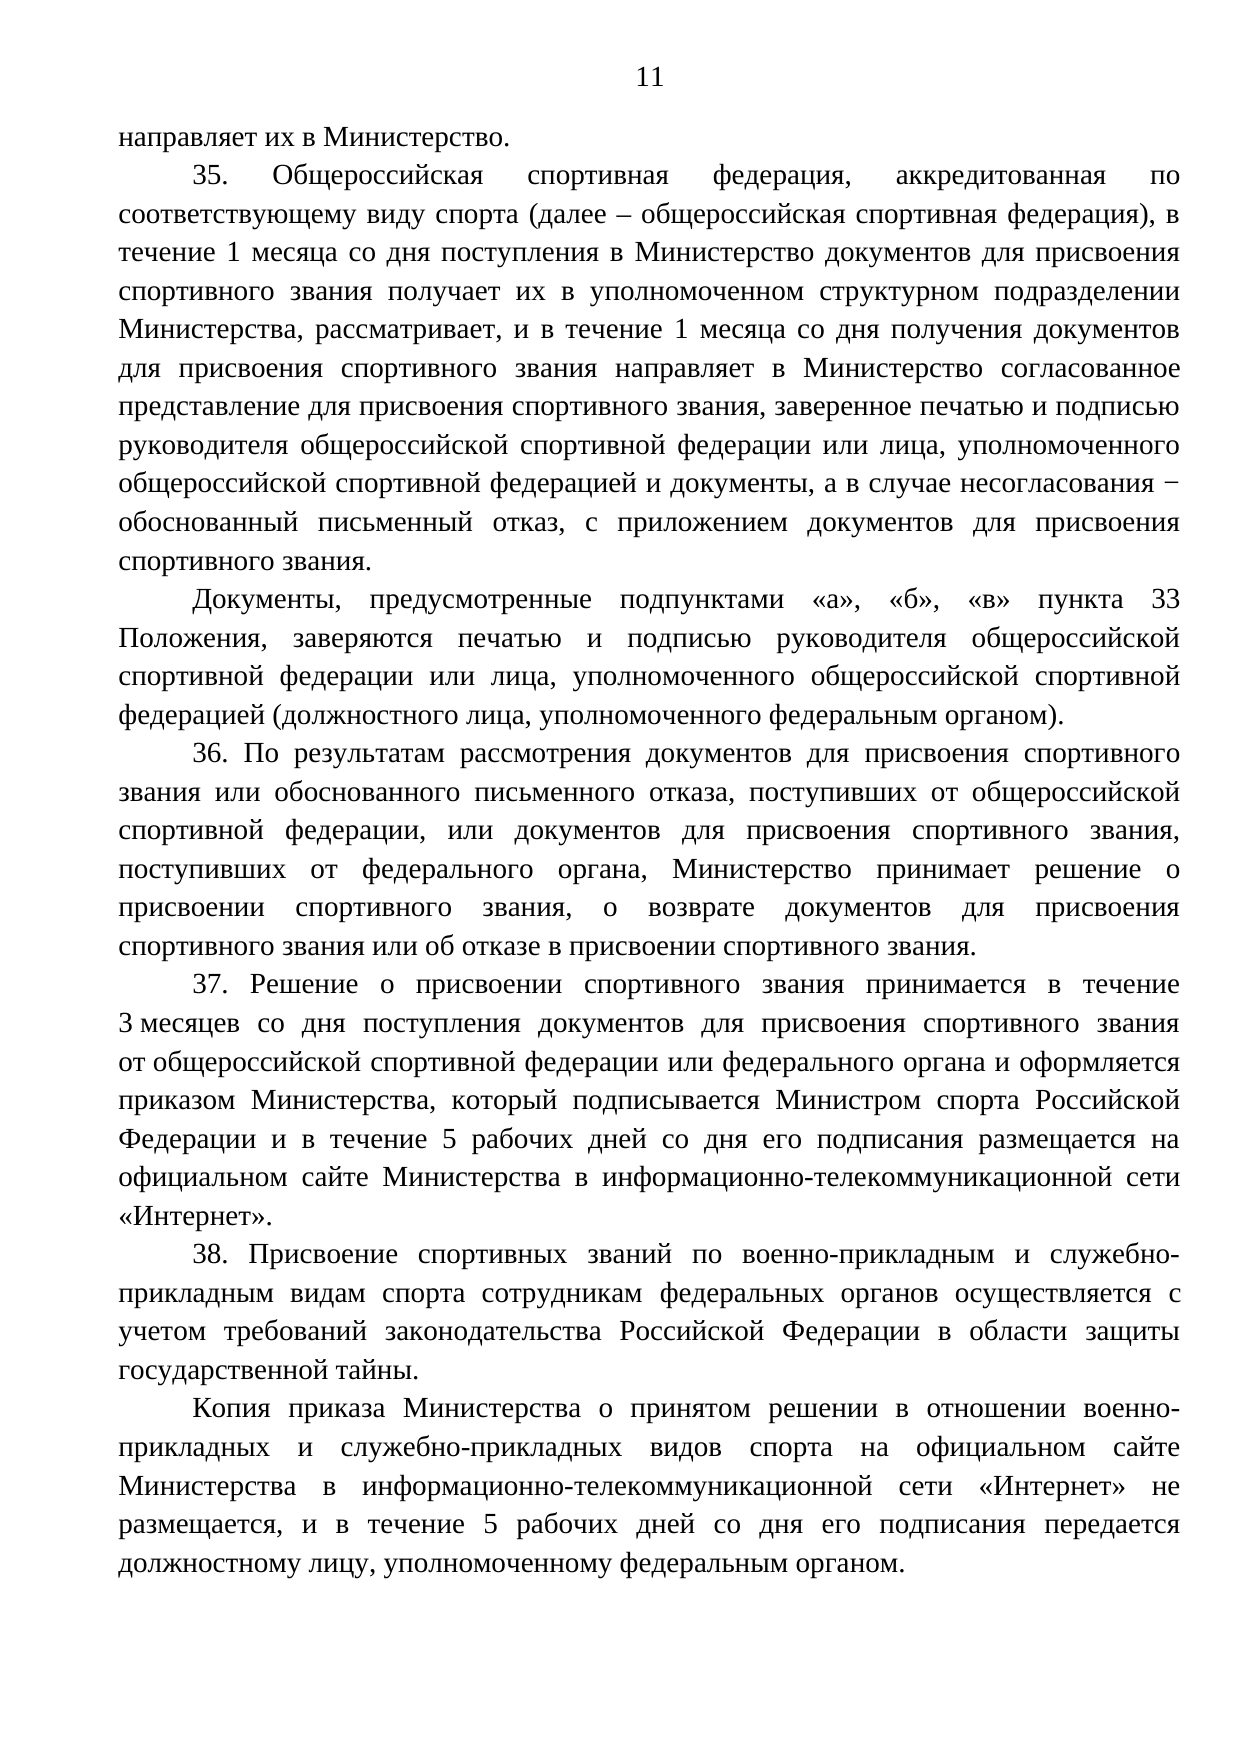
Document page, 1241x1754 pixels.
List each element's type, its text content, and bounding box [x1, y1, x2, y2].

text 37. Решение о присвоении спортивного звания принимается в течение 3 месяцев со дня поступления документов для присвоения спортивного звания от общероссийской спортивной федерации или федерального органа и оформляется приказом Министерства, который подписывается Министром спорта Российской Федерации и в течение 5 рабочих дней со дня его подписания размещается на официальном сайте Министерства в информационно-телекоммуникационной сети «Интернет». [118, 967, 1181, 1231]
text Копия приказа Министерства о принятом решении в отношении военно-прикладных и служебно-прикладных видов спорта на официальном сайте Министерства в информационно-телекоммуникационной сети «Интернет» не размещается, и в течение 5 рабочих дней со дня его подписания передается должностному лицу, уполномоченному федеральным органом. [118, 1391, 1181, 1578]
text 38. Присвоение спортивных званий по военно-прикладным и служебно-прикладным видам спорта сотрудникам федеральных органов осуществляется с учетом требований законодательства Российской Федерации в области защиты государственной тайны. [118, 1236, 1181, 1386]
text 35. Общероссийская спортивная федерация, аккредитованная по соответствующему виду спорта (далее – общероссийская спортивная федерация), в течение 1 месяца со дня поступления в Министерство документов для присвоения спортивного звания получает их в уполномоченном структурном подразделении Министерства, рассматривает, и в течение 1 месяца со дня получения документов для присвоения спортивного звания направляет в Министерство согласованное представление для присвоения спортивного звания, заверенное печатью и подписью руководителя общероссийской спортивной федерации или лица, уполномоченного общероссийской спортивной федерацией и документы, а в случае несогласования − обоснованный письменный отказ, с приложением документов для присвоения спортивного звания. [118, 157, 1181, 576]
text Документы, предусмотренные подпунктами «а», «б», «в» пункта 33 Положения, заверяются печатью и подписью руководителя общероссийской спортивной федерации или лица, уполномоченного общероссийской спортивной федерацией (должностного лица, уполномоченного федеральным органом). [118, 581, 1181, 730]
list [118, 119, 1181, 152]
list 36. По результатам рассмотрения документов для присвоения спортивного звания или обоснованного письменного отказа, поступивших от общероссийской спортивной федерации, или документов для присвоения спортивного звания, поступивших от федерального органа, Министерство принимает решение о присвоении спортивного звания, о возврате документов для присвоения спортивного звания или об отказе в присвоении спортивного звания. [118, 735, 1181, 962]
